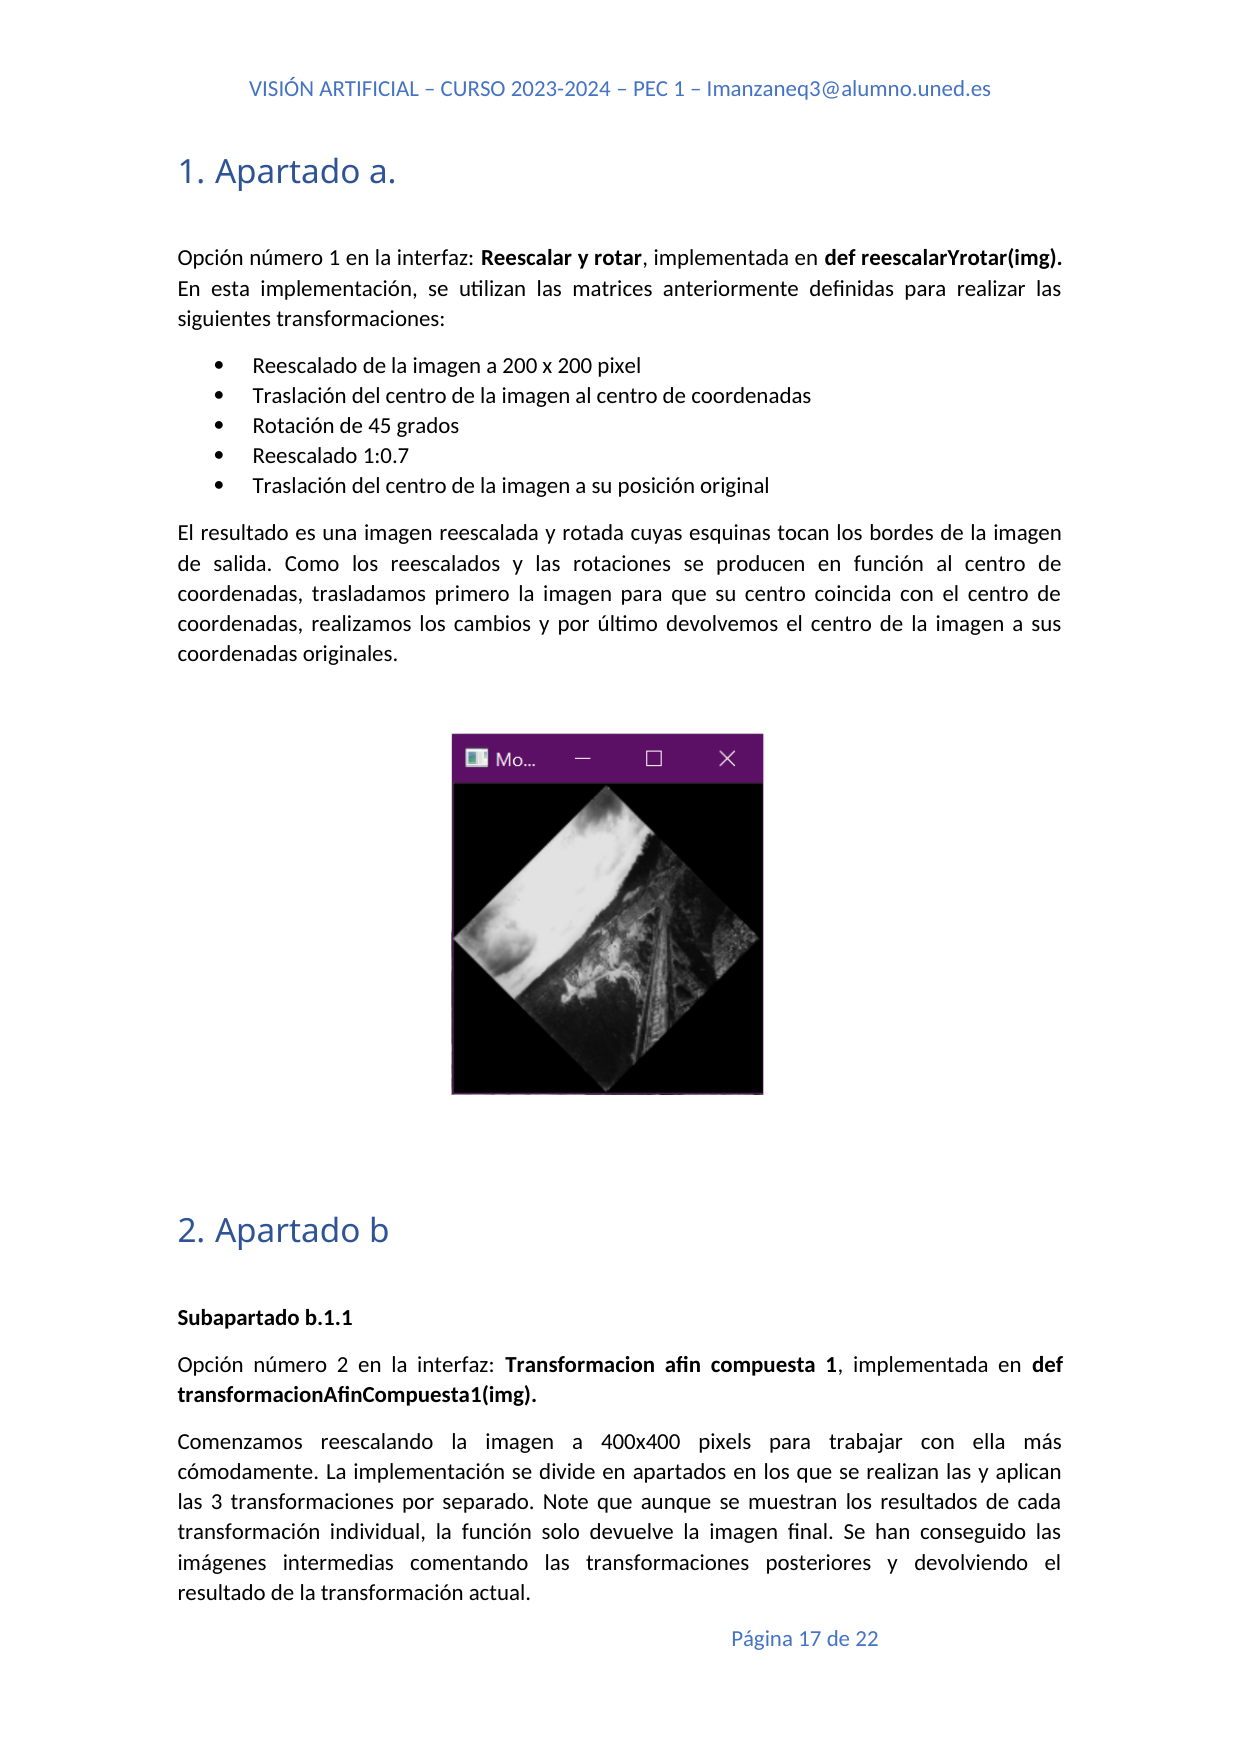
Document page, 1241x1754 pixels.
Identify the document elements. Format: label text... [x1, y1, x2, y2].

text Opción número 1 en la interfaz: Reescalar y rotar, implementada en def reescalarYrotar(img). En esta implementación, se utilizan las matrices anteriormente definidas para realizar las siguientes transformaciones: [177, 243, 1063, 332]
list Reescalado de la imagen a 200 x 200 pixel [215, 351, 1063, 379]
list Traslación del centro de la imagen al centro de coordenadas [215, 381, 1063, 409]
list Rotación de 45 grados [215, 411, 1063, 439]
text Opción número 2 en la interfaz: Transformacion afin compuesta 1, implementada en def transformacionAfinCompuesta1(img). [177, 1350, 1063, 1408]
subtitle Apartado a. [177, 148, 1063, 193]
list Reescalado 1:0.7 [215, 441, 1063, 469]
list Traslación del centro de la imagen a su posición original [215, 472, 1063, 499]
subtitle Apartado b [177, 1207, 1063, 1252]
text Comenzamos reescalando la imagen a 400x400 pixels para trabajar con ella más cómodamente. La implementación se divide en apartados en los que se realizan las y aplican las 3 transformaciones por separado. Note que aunque se muestran los resultados de cada transformación individual, la función solo devuelve la imagen final. Se han conseguido las imágenes intermedias comentando las transformaciones posteriores y devolviendo el resultado de la transformación actual. [177, 1427, 1063, 1606]
text Subapartado b.1.1 [177, 1303, 1063, 1331]
picture [451, 733, 764, 1095]
text El resultado es una imagen reescalada y rotada cuyas esquinas tocan los bordes de la imagen de salida. Como los reescalados y las rotaciones se producen en función al centro de coordenadas, trasladamos primero la imagen para que su centro coincida con el centro de coordenadas, realizamos los cambios y por último devolvemos el centro de la imagen a sus coordenadas originales. [177, 518, 1063, 667]
